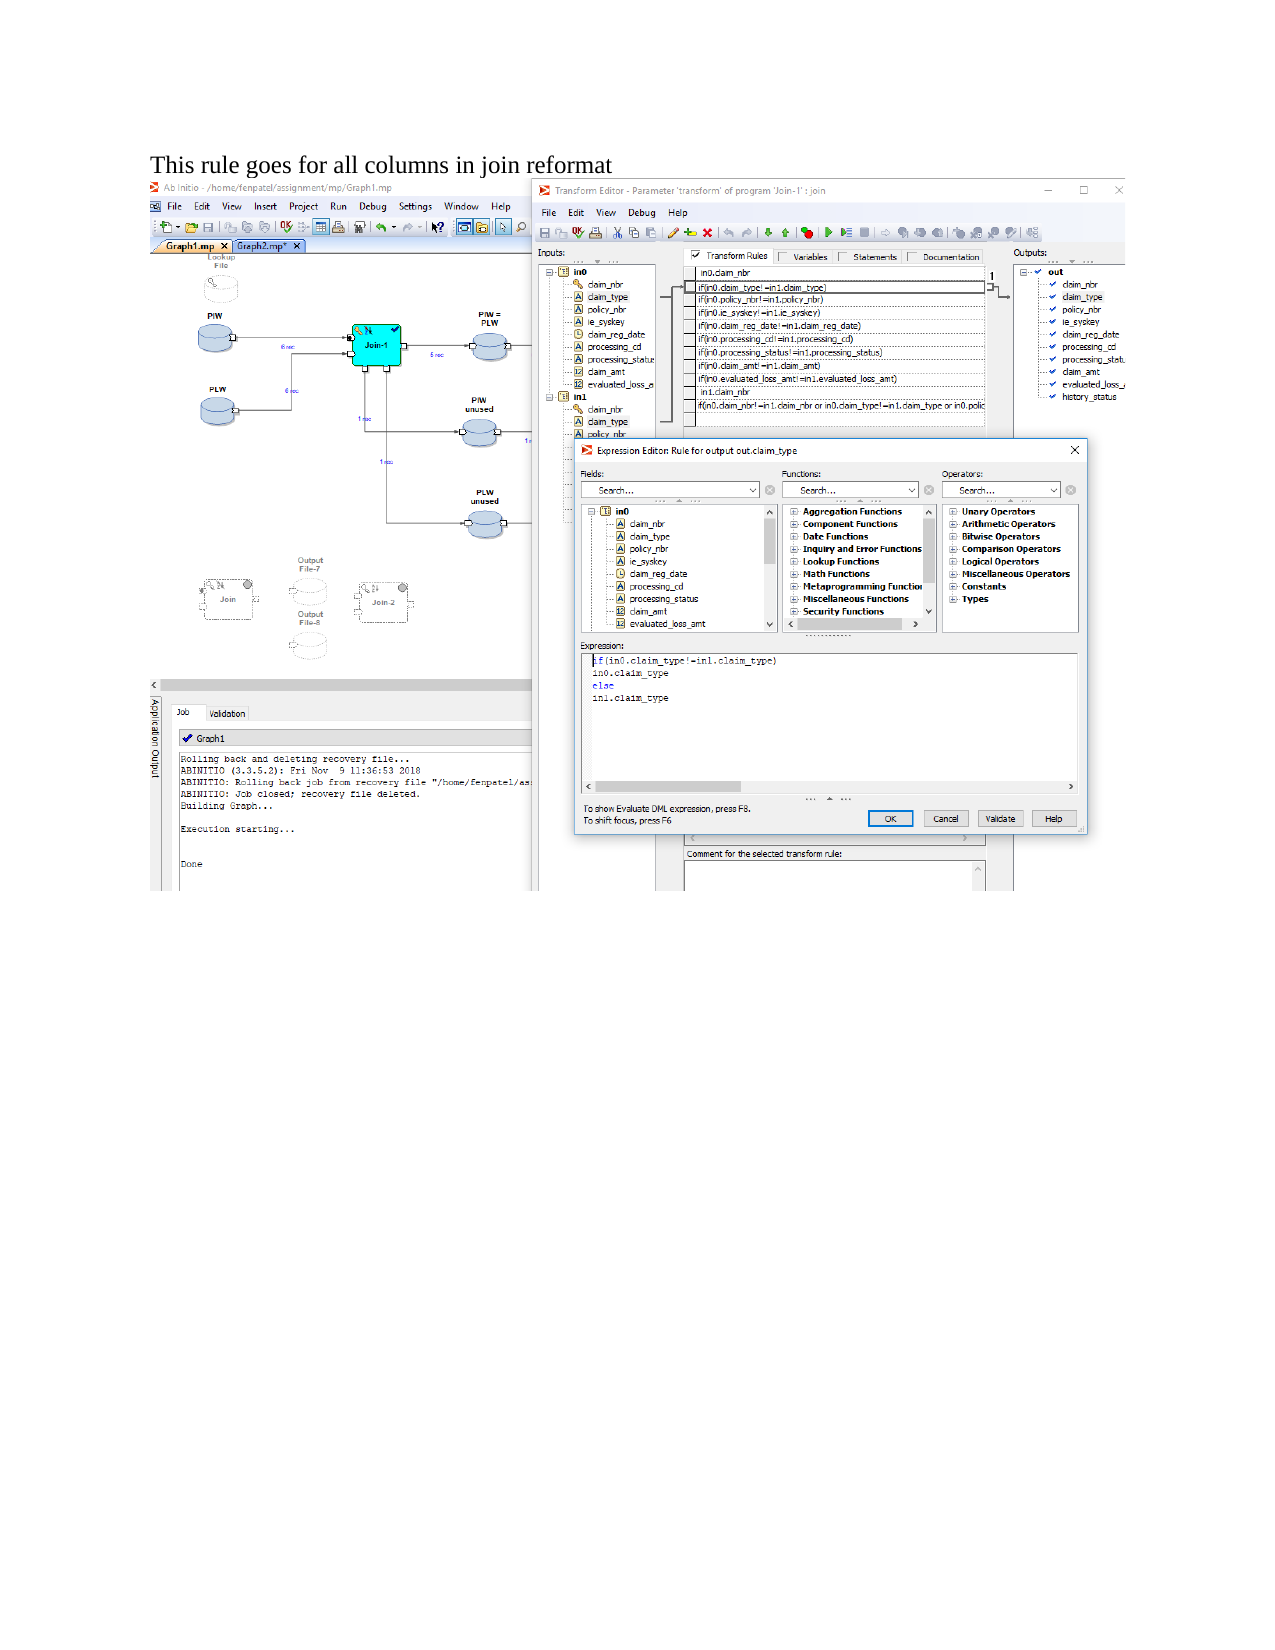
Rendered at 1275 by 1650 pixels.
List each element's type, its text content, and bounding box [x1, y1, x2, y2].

text This rule goes for all columns in join reformat [150, 150, 1125, 178]
picture [150, 178, 1125, 891]
